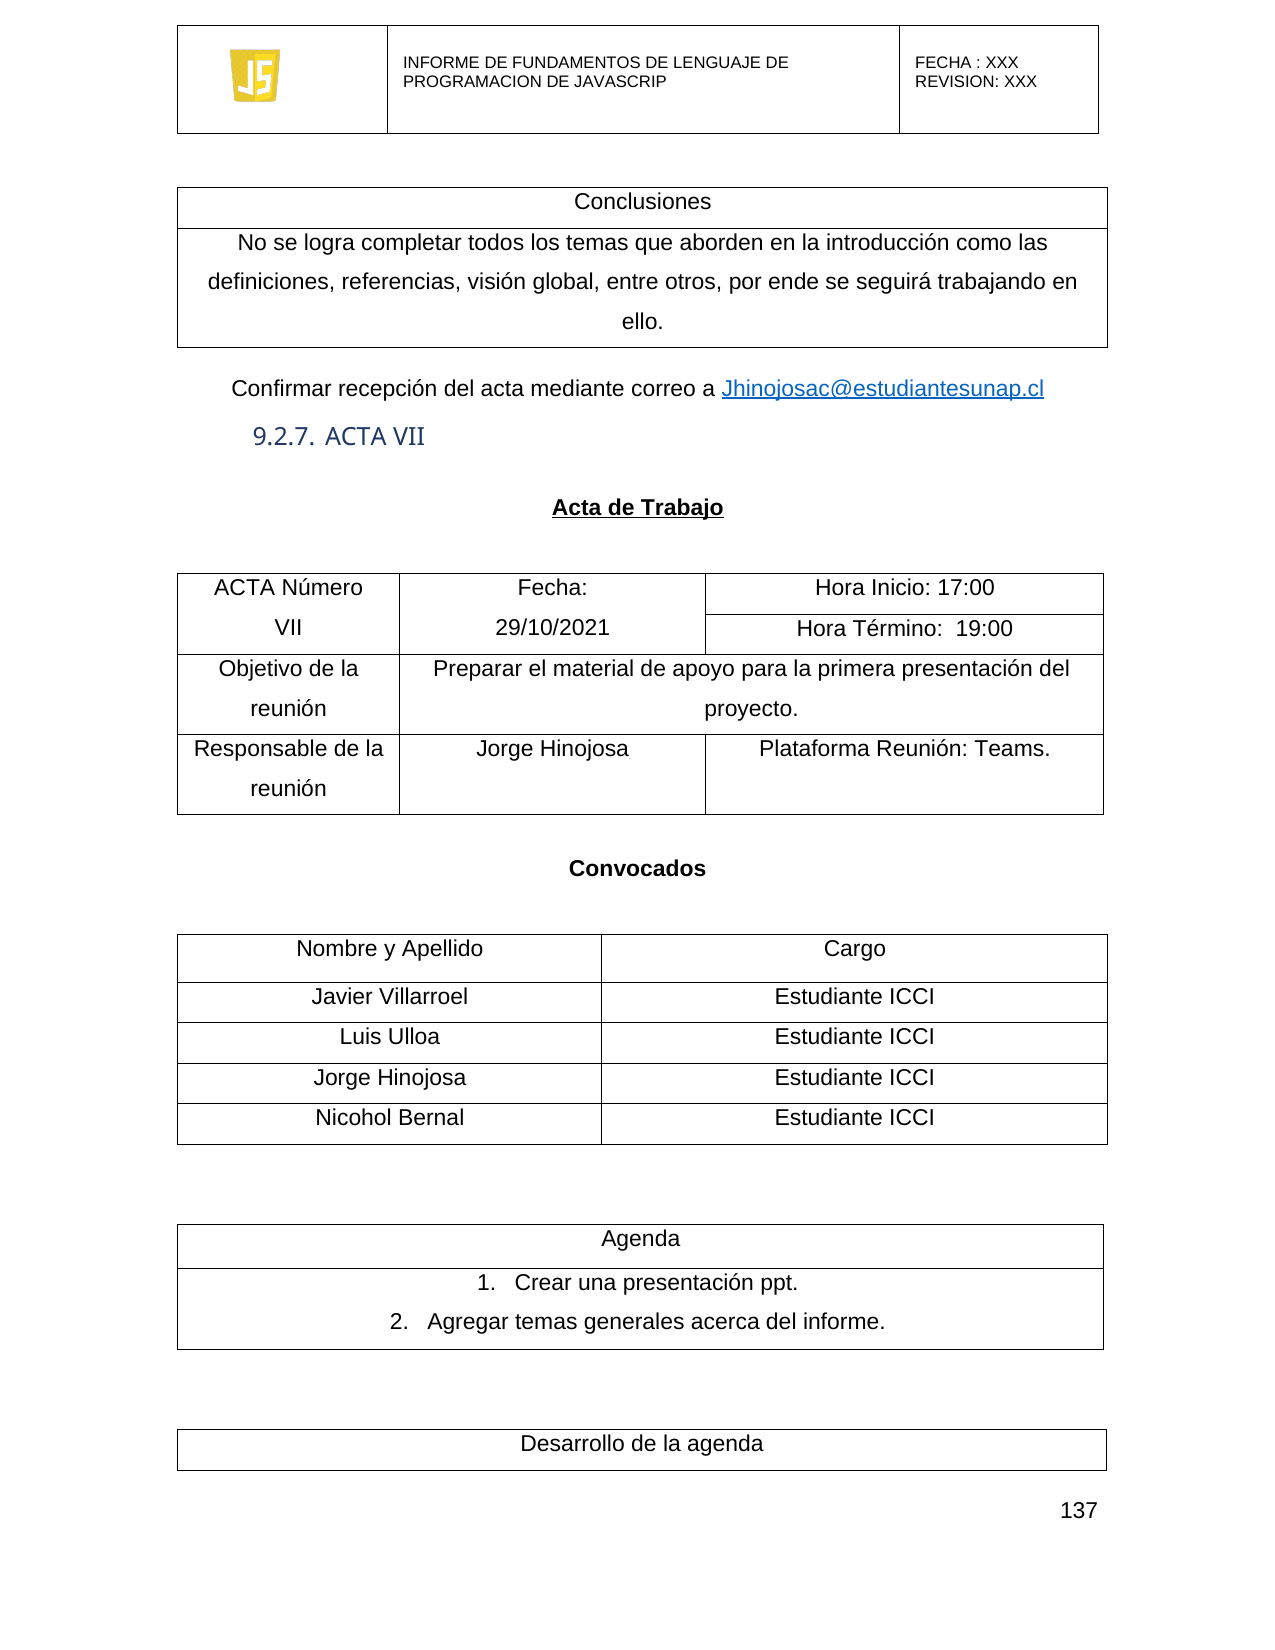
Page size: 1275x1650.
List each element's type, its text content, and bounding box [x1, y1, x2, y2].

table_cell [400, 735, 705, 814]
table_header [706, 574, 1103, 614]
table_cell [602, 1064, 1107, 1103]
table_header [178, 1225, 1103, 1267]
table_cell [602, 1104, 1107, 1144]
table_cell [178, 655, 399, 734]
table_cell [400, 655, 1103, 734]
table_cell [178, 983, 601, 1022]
picture [217, 33, 293, 109]
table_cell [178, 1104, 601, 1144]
text Acta de Trabajo [177, 494, 1098, 521]
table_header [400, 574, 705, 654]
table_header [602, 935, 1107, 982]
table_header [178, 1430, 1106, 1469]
text Confirmar recepción del acta mediante correo a Jhinojosac@estudiantesunap.cl [177, 374, 1098, 401]
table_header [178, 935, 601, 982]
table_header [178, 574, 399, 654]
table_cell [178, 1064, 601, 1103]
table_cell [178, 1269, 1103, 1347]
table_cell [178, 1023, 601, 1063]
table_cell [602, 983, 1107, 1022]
text Convocados [177, 855, 1098, 881]
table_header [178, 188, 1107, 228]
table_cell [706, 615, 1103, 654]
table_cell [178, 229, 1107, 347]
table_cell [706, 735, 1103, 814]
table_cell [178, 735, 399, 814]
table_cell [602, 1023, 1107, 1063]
subtitle ACTA VII [252, 418, 1098, 452]
